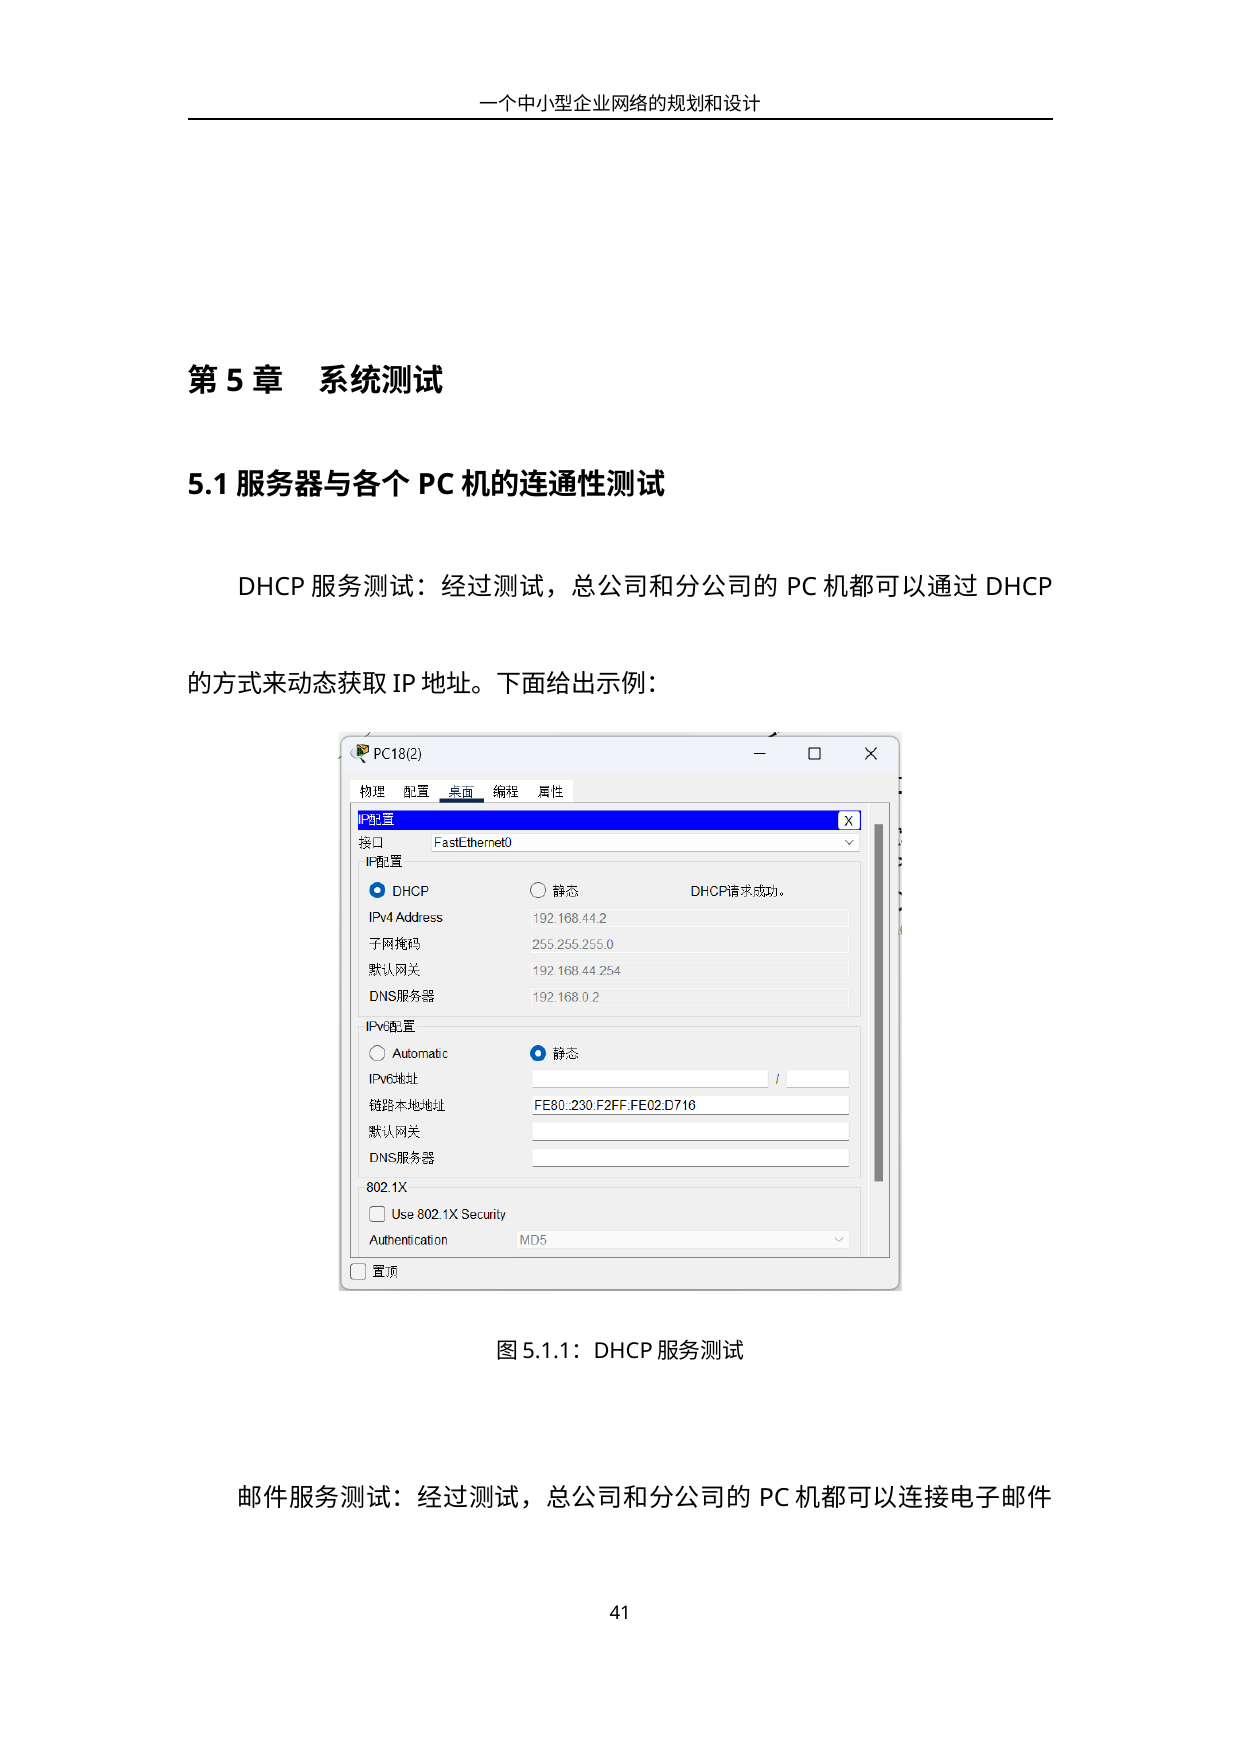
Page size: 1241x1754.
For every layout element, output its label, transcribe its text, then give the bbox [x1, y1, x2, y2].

list 系统测试 [187, 346, 1053, 411]
text 5.1 服务器与各个 PC 机的连通性测试 [187, 449, 1053, 514]
text 图5.1.1：DHCP服务测试 [187, 1332, 1053, 1365]
text DHCP服务测试：经过测试，总公司和分公司的PC机都可以通过DHCP的方式来动态获取IP地址。下面给出示例： [187, 552, 1053, 714]
picture [338, 732, 902, 1291]
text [187, 1463, 1053, 1528]
